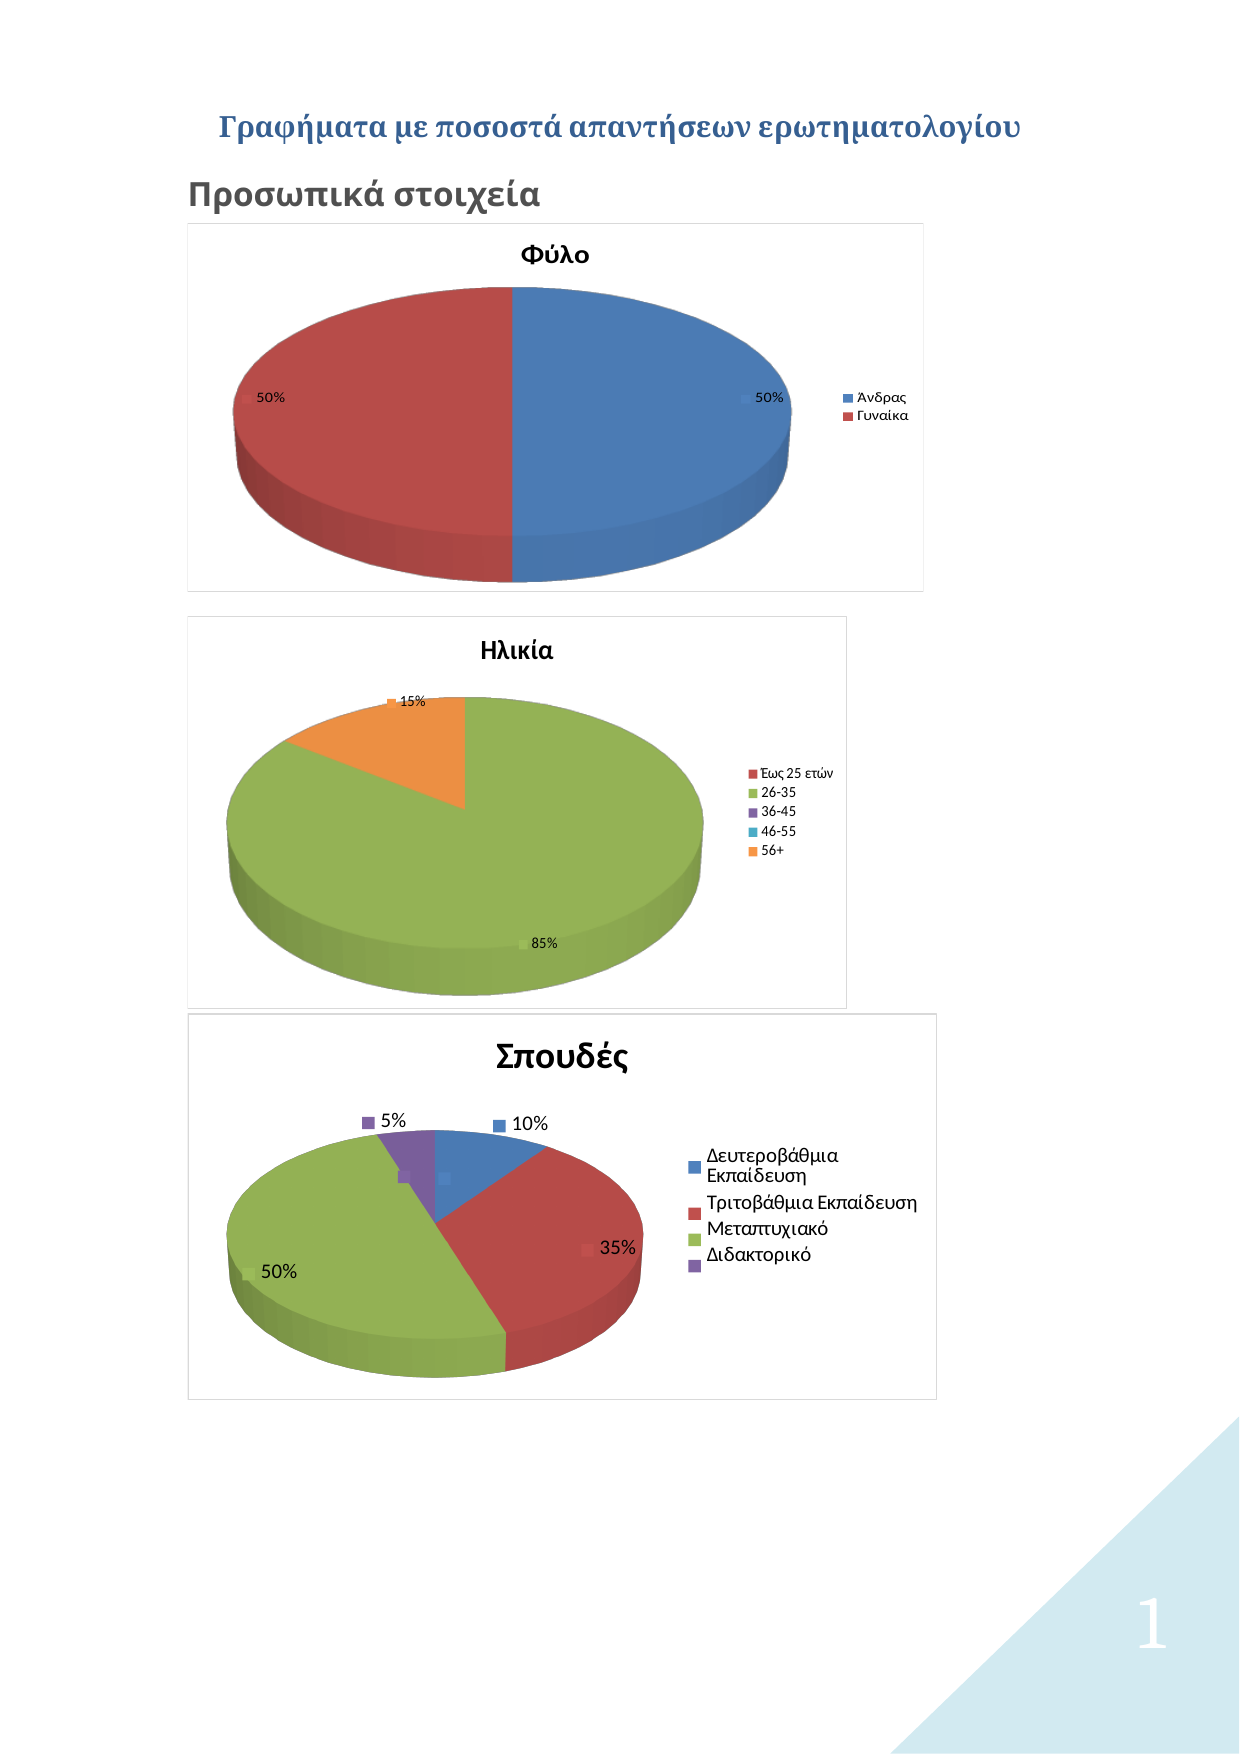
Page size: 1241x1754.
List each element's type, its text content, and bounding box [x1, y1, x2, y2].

subtitle Προσωπικά στοιχεία [187, 171, 1053, 216]
